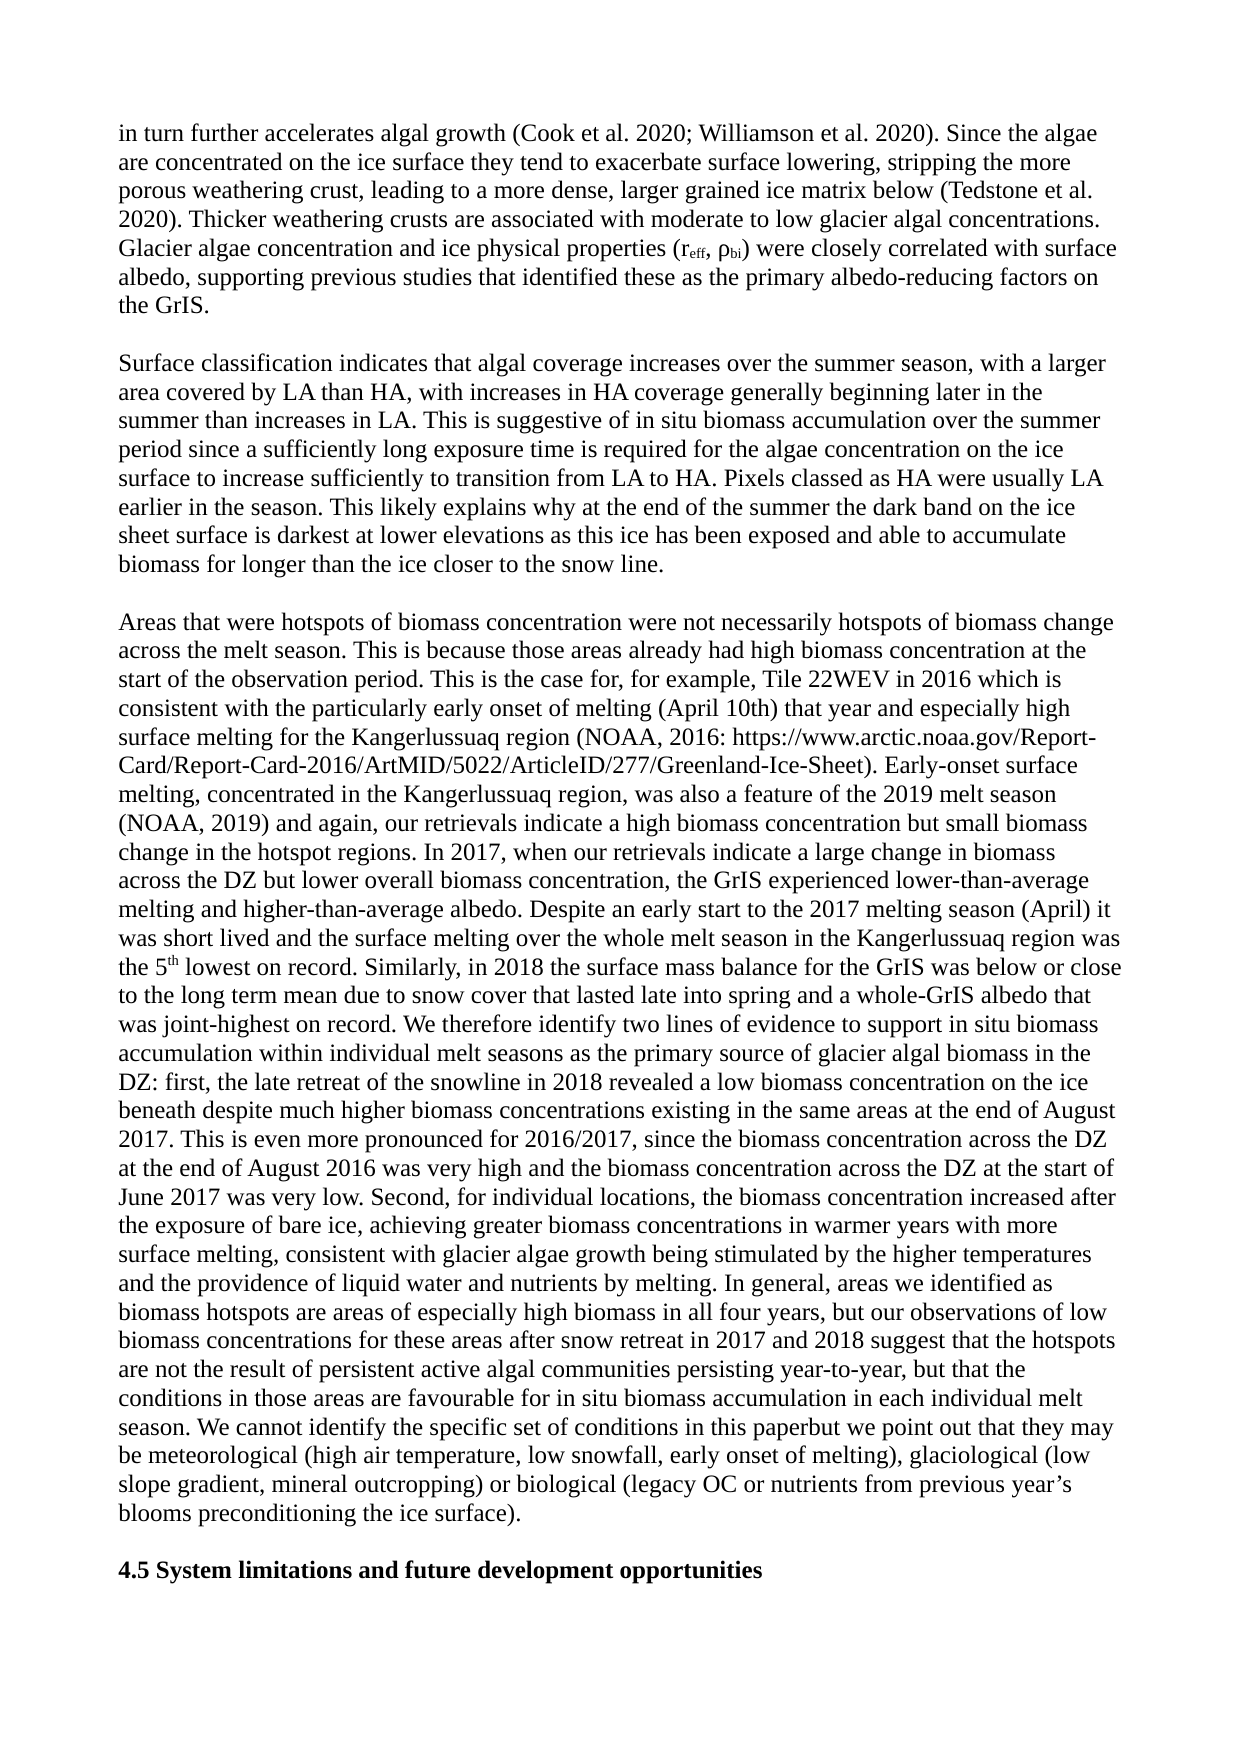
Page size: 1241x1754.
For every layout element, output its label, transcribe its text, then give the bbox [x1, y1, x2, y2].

text Surface classification indicates that algal coverage increases over the summer season, with a larger area covered by LA than HA, with increases in HA coverage generally beginning later in the summer than increases in LA. This is suggestive of in situ biomass accumulation over the summer period since a sufficiently long exposure time is required for the algae concentration on the ice surface to increase sufficiently to transition from LA to HA. Pixels classed as HA were usually LA earlier in the season. This likely explains why at the end of the summer the dark band on the ice sheet surface is darkest at lower elevations as this ice has been exposed and able to accumulate biomass for longer than the ice closer to the snow line. [118, 348, 1122, 578]
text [118, 118, 1122, 319]
text Areas that were hotspots of biomass concentration were not necessarily hotspots of biomass change across the melt season. This is because those areas already had high biomass concentration at the start of the observation period. This is the case for, for example, Tile 22WEV in 2016 which is consistent with the particularly early onset of melting (April 10th) that year and especially high surface melting for the Kangerlussuaq region (NOAA, 2016: https://www.arctic.noaa.gov/Report-Card/Report-Card-2016/ArtMID/5022/ArticleID/277/Greenland-Ice-Sheet). Early-onset surface melting, concentrated in the Kangerlussuaq region, was also a feature of the 2019 melt season (NOAA, 2019) and again, our retrievals indicate a high biomass concentration but small biomass change in the hotspot regions. In 2017, when our retrievals indicate a large change in biomass across the DZ but lower overall biomass concentration, the GrIS experienced lower-than-average melting and higher-than-average albedo. Despite an early start to the 2017 melting season (April) it was short lived and the surface melting over the whole melt season in the Kangerlussuaq region was the 5th lowest on record. Similarly, in 2018 the surface mass balance for the GrIS was below or close to the long term mean due to snow cover that lasted late into spring and a whole-GrIS albedo that was joint-highest on record. We therefore identify two lines of evidence to support in situ biomass accumulation within individual melt seasons as the primary source of glacier algal biomass in the DZ: first, the late retreat of the snowline in 2018 revealed a low biomass concentration on the ice beneath despite much higher biomass concentrations existing in the same areas at the end of August 2017. This is even more pronounced for 2016/2017, since the biomass concentration across the DZ at the end of August 2016 was very high and the biomass concentration across the DZ at the start of June 2017 was very low. Second, for individual locations, the biomass concentration increased after the exposure of bare ice, achieving greater biomass concentrations in warmer years with more surface melting, consistent with glacier algae growth being stimulated by the higher temperatures and the providence of liquid water and nutrients by melting. In general, areas we identified as biomass hotspots are areas of especially high biomass in all four years, but our observations of low biomass concentrations for these areas after snow retreat in 2017 and 2018 suggest that the hotspots are not the result of persistent active algal communities persisting year-to-year, but that the conditions in those areas are favourable for in situ biomass accumulation in each individual melt season. We cannot identify the specific set of conditions in this paperbut we point out that they may be meteorological (high air temperature, low snowfall, early onset of melting), glaciological (low slope gradient, mineral outcropping) or biological (legacy OC or nutrients from previous year’s blooms preconditioning the ice surface). [118, 607, 1122, 1527]
text 4.5 System limitations and future development opportunities [118, 1556, 1122, 1584]
